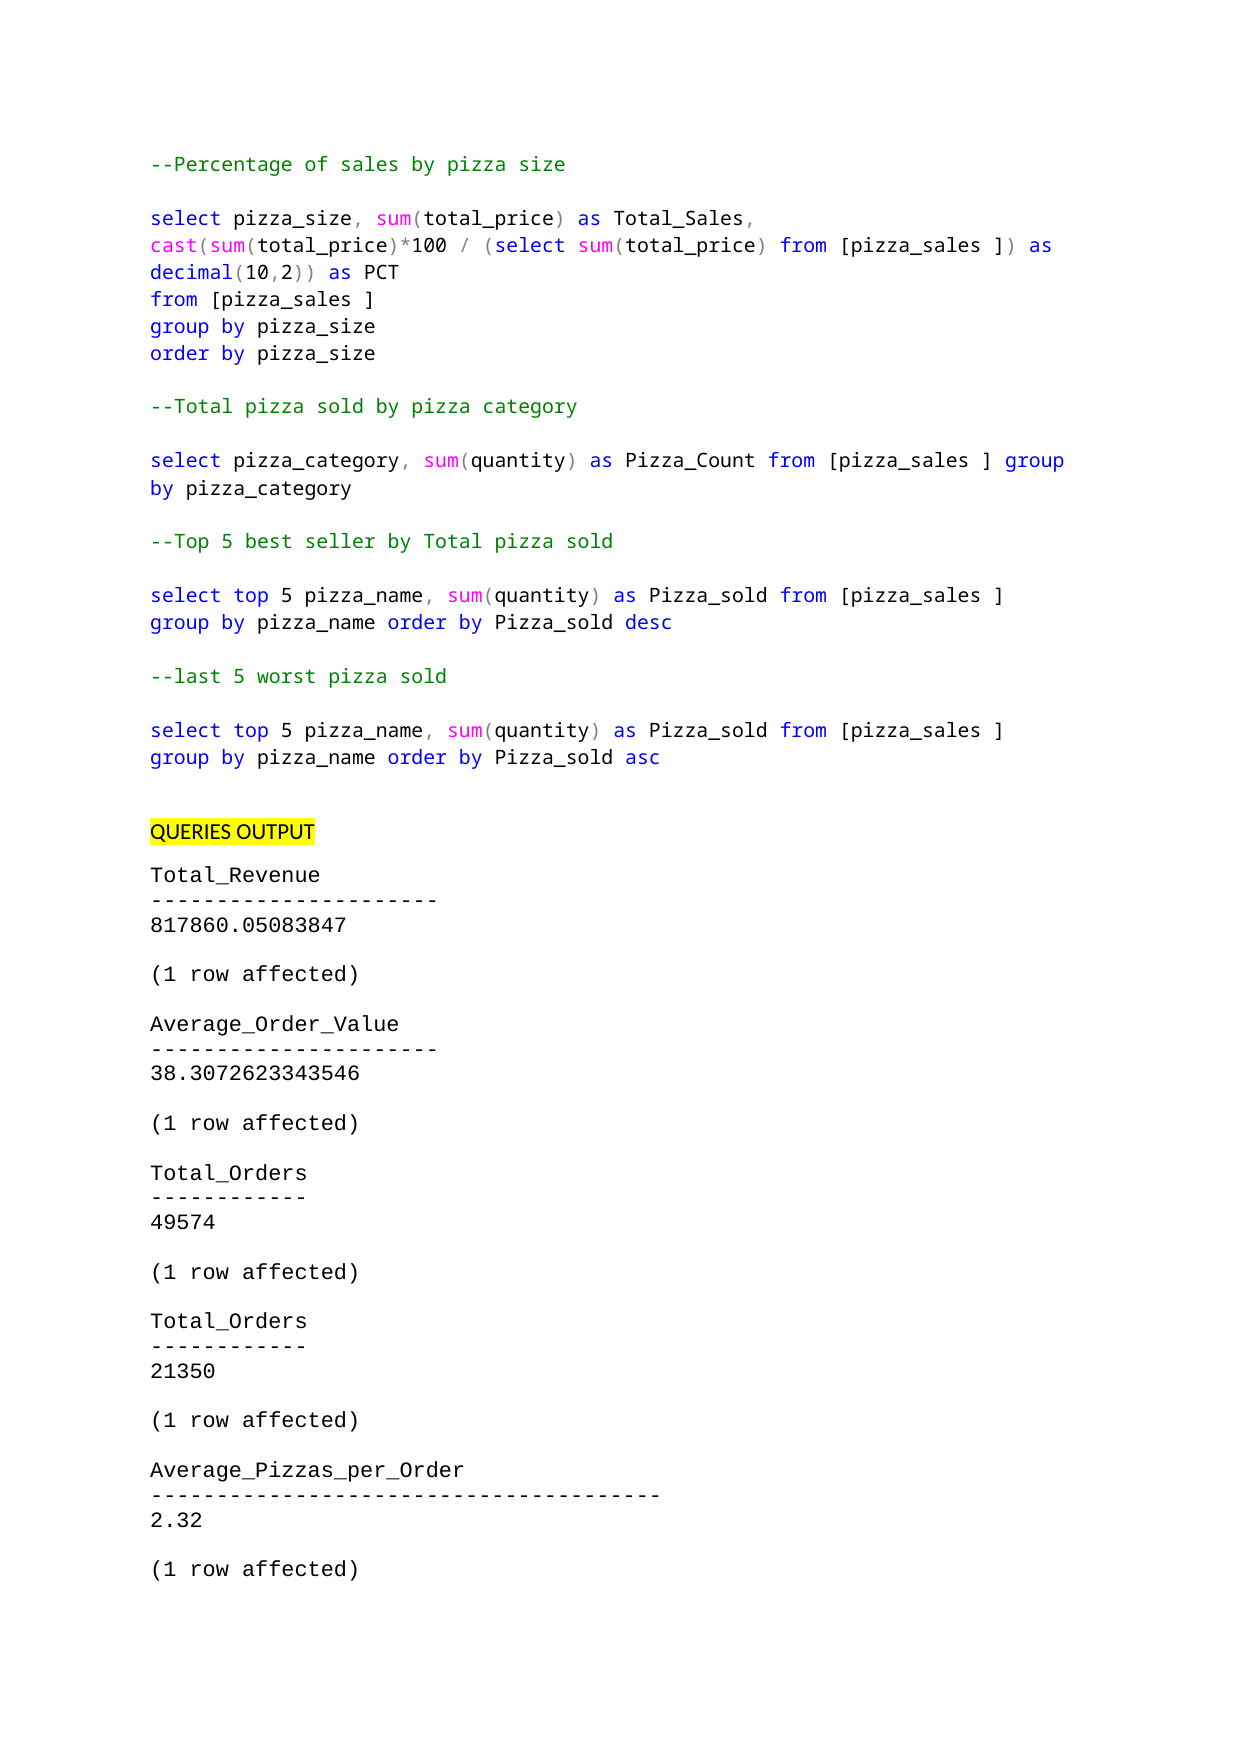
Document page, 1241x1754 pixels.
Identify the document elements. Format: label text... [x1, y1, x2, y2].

text from [pizza_sales ] [150, 285, 1090, 312]
text group by pizza_name order by Pizza_sold desc [150, 609, 1090, 636]
text (1 row affected) [150, 963, 1090, 988]
text order by pizza_size [150, 339, 1090, 366]
text ---------------------- [150, 1038, 1090, 1063]
text select pizza_category, sum(quantity) as Pizza_Count from [pizza_sales ] group by pizza_category [150, 447, 1090, 501]
text ------------ [150, 1335, 1090, 1360]
text 817860.05083847 [150, 914, 1090, 939]
text 2.32 [150, 1509, 1090, 1534]
text (1 row affected) [150, 1261, 1090, 1286]
text --last 5 worst pizza sold [150, 663, 1090, 689]
text Average_Pizzas_per_Order [150, 1459, 1090, 1484]
text QUERIES OUTPUT [150, 817, 1090, 845]
text --Top 5 best seller by Total pizza sold [150, 528, 1090, 555]
text Total_Orders [150, 1162, 1090, 1187]
text select top 5 pizza_name, sum(quantity) as Pizza_sold from [pizza_sales ] [150, 717, 1090, 743]
text Total_Revenue [150, 864, 1090, 889]
text ------------ [150, 1187, 1090, 1211]
text 21350 [150, 1360, 1090, 1385]
text (1 row affected) [150, 1112, 1090, 1137]
text select top 5 pizza_name, sum(quantity) as Pizza_sold from [pizza_sales ] [150, 582, 1090, 609]
text group by pizza_name order by Pizza_sold asc [150, 743, 1090, 771]
text --------------------------------------- [150, 1484, 1090, 1509]
text Total_Orders [150, 1311, 1090, 1335]
text ---------------------- [150, 889, 1090, 914]
text (1 row affected) [150, 1558, 1090, 1583]
text --Percentage of sales by pizza size [150, 150, 1090, 177]
text (1 row affected) [150, 1410, 1090, 1434]
text select pizza_size, sum(total_price) as Total_Sales, [150, 204, 1090, 231]
text 49574 [150, 1211, 1090, 1236]
text 38.3072623343546 [150, 1063, 1090, 1087]
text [150, 231, 1090, 285]
text --Total pizza sold by pizza category [150, 393, 1090, 420]
text group by pizza_size [150, 312, 1090, 339]
text Average_Order_Value [150, 1013, 1090, 1038]
